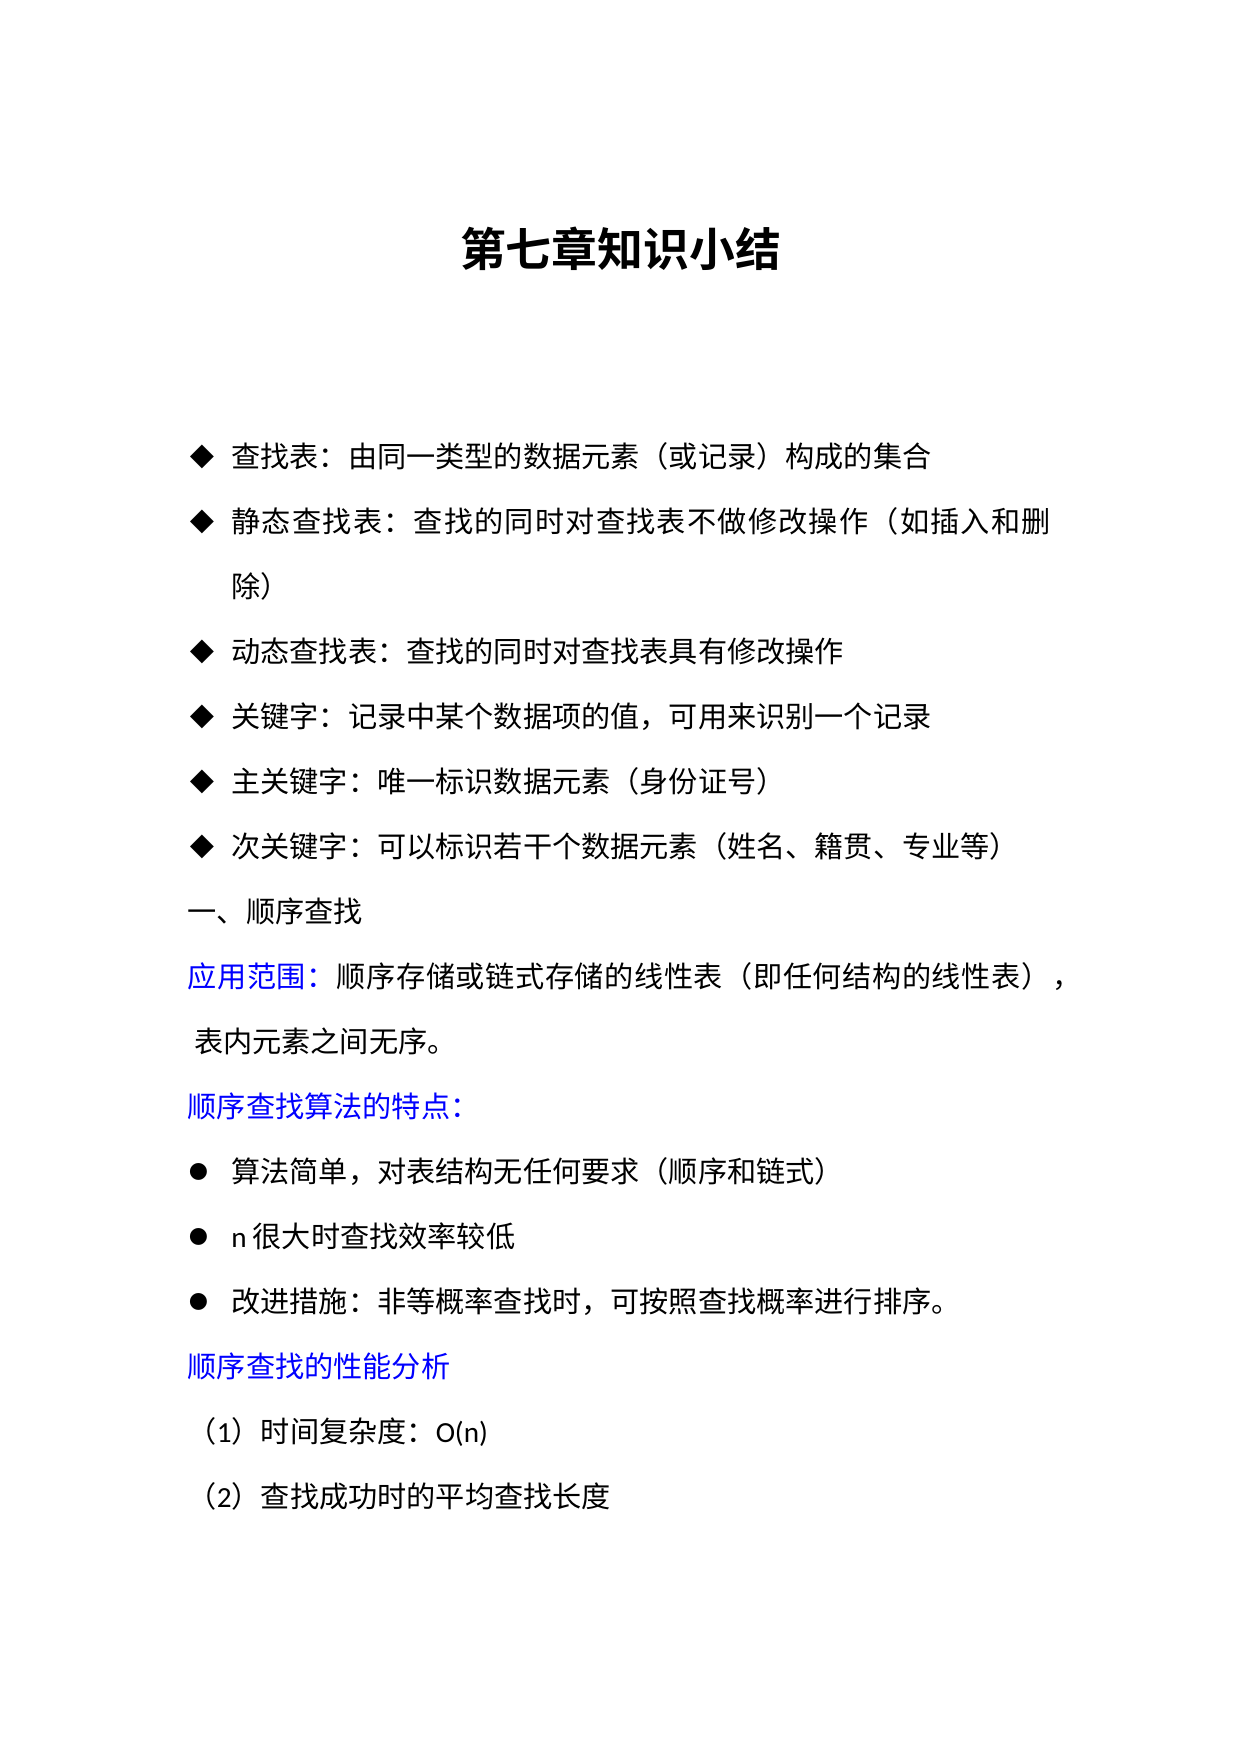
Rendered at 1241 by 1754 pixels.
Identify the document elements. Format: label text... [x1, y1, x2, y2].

subtitle 第七章知识小结 [187, 197, 1053, 295]
list 应用范围：顺序存储或链式存储的线性表（即任何结构的线性表）， 表内元素之间无序。 [187, 942, 1053, 1072]
list 关键字：记录中某个数据项的值，可用来识别一个记录 [187, 682, 1053, 747]
list 算法简单，对表结构无任何要求（顺序和链式） [187, 1137, 1053, 1202]
list 动态查找表：查找的同时对查找表具有修改操作 [187, 617, 1053, 682]
list 顺序查找的性能分析 [187, 1332, 1053, 1397]
list 查找表：由同一类型的数据元素（或记录）构成的集合 [187, 422, 1053, 487]
list 次关键字：可以标识若干个数据元素（姓名、籍贯、专业等） [187, 812, 1053, 877]
list 静态查找表：查找的同时对查找表不做修改操作（如插入和删除） [187, 487, 1053, 617]
list （1）时间复杂度：O(n) [187, 1397, 1053, 1462]
list 顺序查找 [187, 877, 1053, 942]
list 顺序查找算法的特点： [187, 1072, 1053, 1137]
list （2）查找成功时的平均查找长度 [187, 1462, 1053, 1527]
list n很大时查找效率较低 [187, 1202, 1053, 1267]
list 主关键字：唯一标识数据元素（身份证号） [187, 747, 1053, 812]
list 改进措施：非等概率查找时，可按照查找概率进行排序。 [187, 1267, 1053, 1332]
